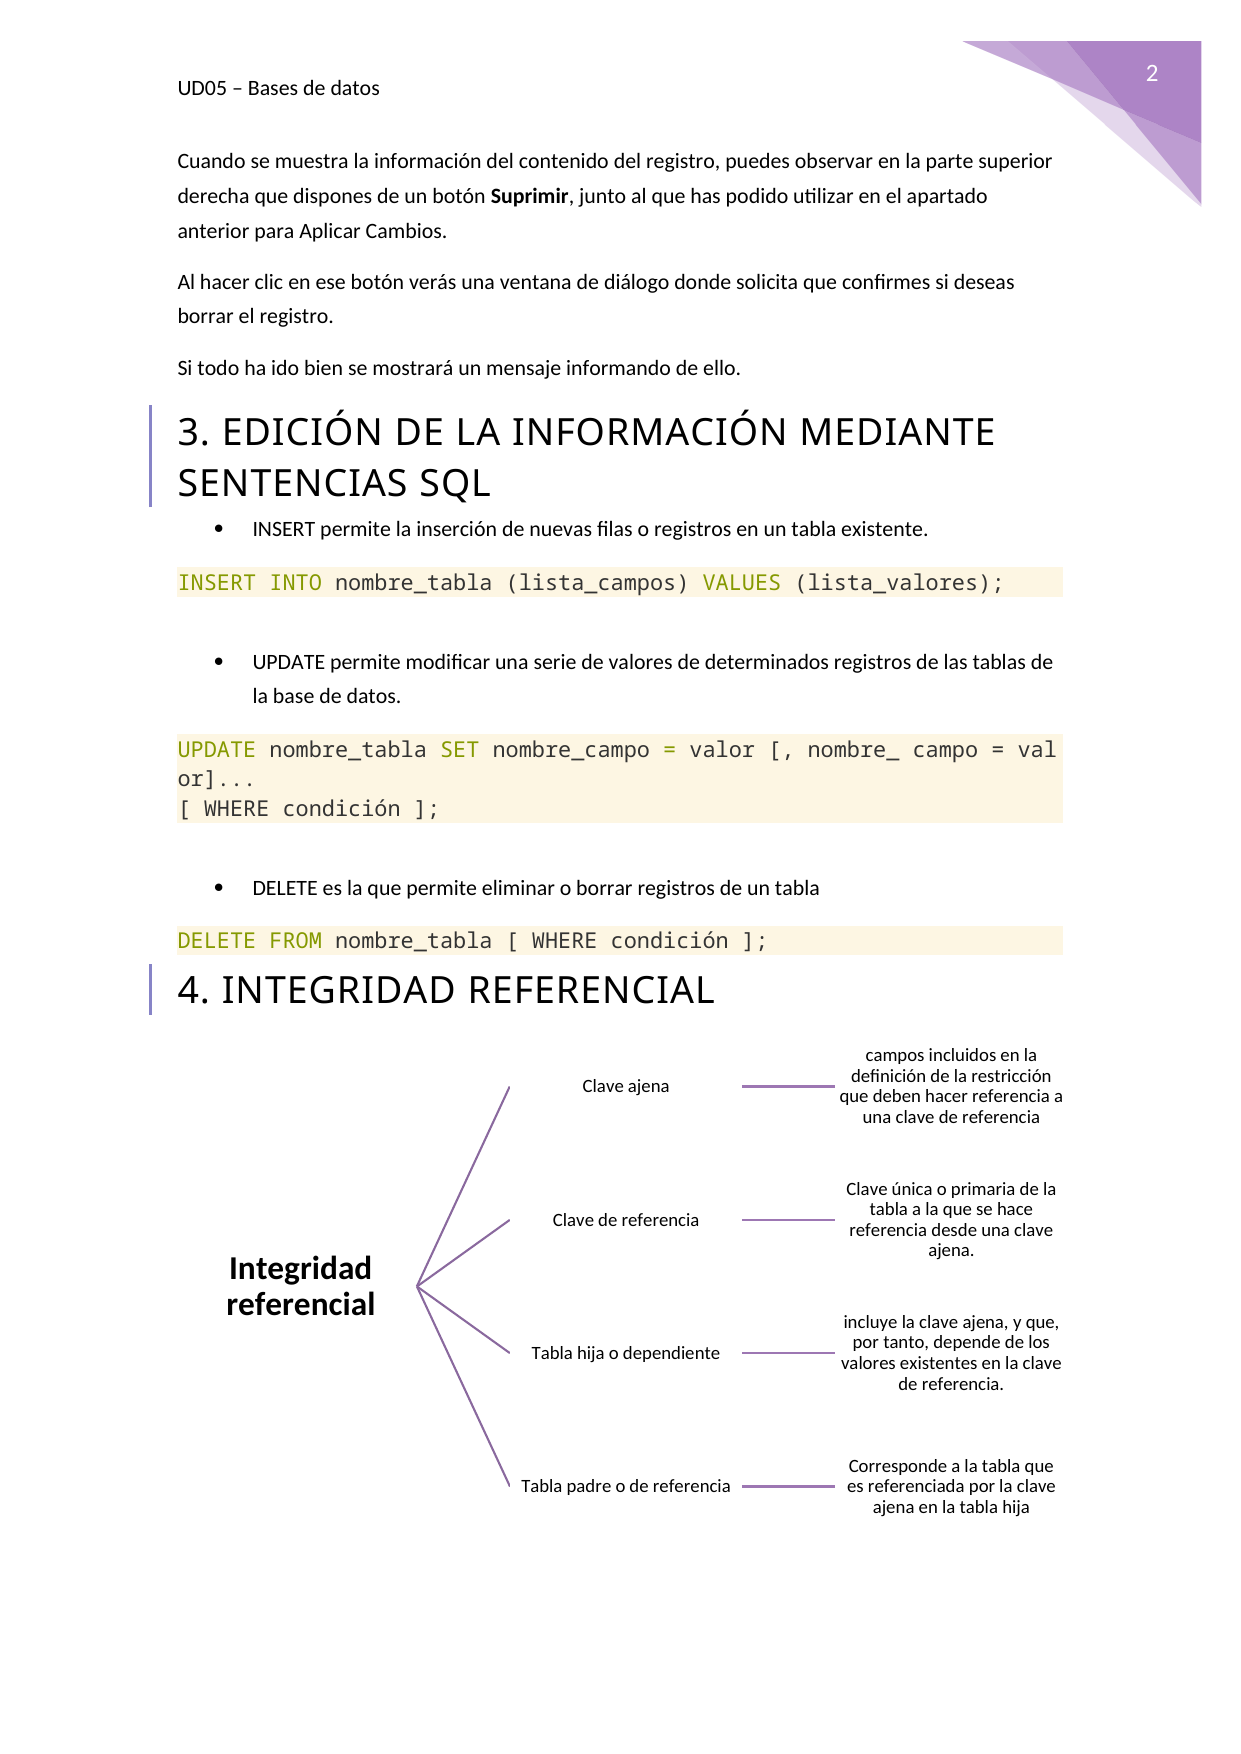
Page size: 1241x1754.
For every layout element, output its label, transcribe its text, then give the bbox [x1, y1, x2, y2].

subtitle 3. Edición de la información mediante sentencias SQL [152, 405, 1063, 507]
text INSERT INTO nombre_tabla (lista_campos) VALUES (lista_valores); [177, 567, 1063, 597]
text Si todo ha ido bien se mostrará un mensaje informando de ello. [177, 354, 1063, 381]
text Al hacer clic en ese botón verás una ventana de diálogo donde solicita que confirmes si deseas borrar el registro. [177, 268, 1063, 329]
text [ WHERE condición ]; [177, 793, 1063, 823]
subtitle 4. Integridad referencial [152, 964, 1063, 1015]
text UPDATE nombre_tabla SET nombre_campo = valor [, nombre_ campo = valor]... [177, 734, 1063, 793]
picture [962, 41, 1202, 207]
text Cuando se muestra la información del contenido del registro, puedes observar en la parte superior derecha que dispones de un botón Suprimir, junto al que has podido utilizar en el apartado anterior para Aplicar Cambios. [177, 148, 1063, 243]
list UPDATE permite modificar una serie de valores de determinados registros de las tablas de la base de datos. [215, 648, 1063, 709]
list DELETE es la que permite eliminar o borrar registros de un tabla [215, 874, 1063, 901]
list INSERT permite la inserción de nuevas filas o registros en un tabla existente. [215, 516, 1063, 542]
text DELETE FROM nombre_tabla [ WHERE condición ]; [177, 926, 1063, 955]
